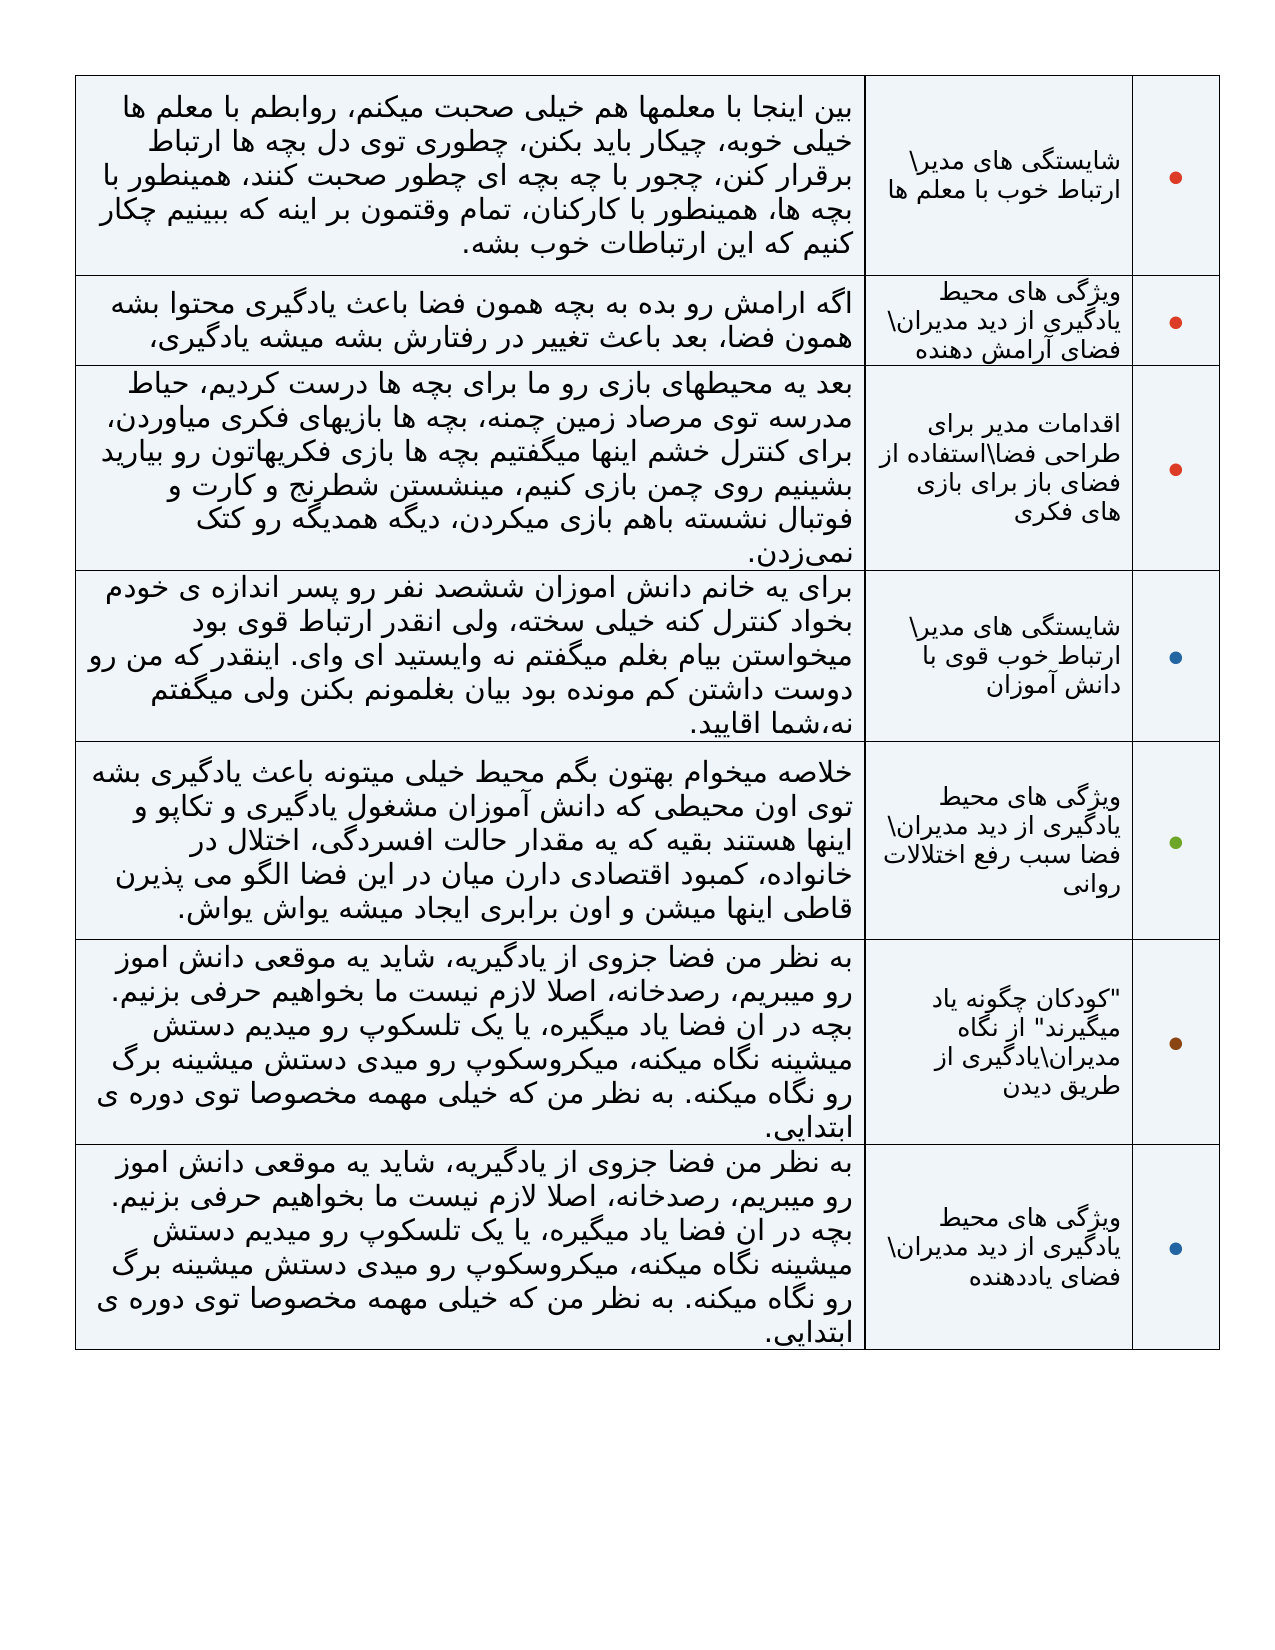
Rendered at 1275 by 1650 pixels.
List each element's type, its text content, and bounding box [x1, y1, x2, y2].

table_cell ● [1133, 276, 1219, 365]
table_cell اگه ارامش رو بده به بچه همون فضا باعث یادگیری محتوا بشه همون فضا، بعد باعث تغییر در رفتارش بشه میشه یادگیری، [76, 276, 864, 365]
table_cell ● [1133, 742, 1219, 939]
table_cell بعد یه محیطهای بازی رو ما برای بچه ها درست کردیم، حیاط مدرسه توی مرصاد زمین چمنه، بچه ها بازیهای فکری میاوردن، برای کنترل خشم اینها میگفتیم بچه ها بازی فکریهاتون رو بیارید بشینیم روی چمن بازی کنیم، مینشستن شطرنج و کارت و فوتبال نشسته باهم بازی میکردن، دیگه همدیگه رو کتک نمی‌زدن. [76, 366, 864, 570]
table_cell ویژگی های محیط یادگیری از دید مدیران\فضای آرامش دهنده [866, 276, 1132, 365]
table_cell ● [1133, 1145, 1219, 1349]
table_cell ویژگی های محیط یادگیری از دید مدیران\فضای یاددهنده [866, 1145, 1132, 1349]
table_cell خلاصه میخوام بهتون بگم محیط خیلی میتونه باعث یادگیری بشه توی اون محیطی که دانش آموزان مشغول یادگیری و تکاپو و اینها هستند بقیه که یه مقدار حالت افسردگی، اختلال در خانواده، کمبود اقتصادی دارن میان در این فضا الگو می پذیرن قاطی اینها میشن و اون برابری ایجاد میشه یواش یواش. [76, 742, 864, 939]
table_cell به نظر من فضا جزوی از یادگیریه، شاید یه موقعی دانش اموز رو میبریم، رصدخانه، اصلا لازم نیست ما بخواهیم حرفی بزنیم. بچه در ان فضا یاد میگیره، یا یک تلسکوپ رو میدیم دستش میشینه نگاه میکنه، میکروسکوپ رو میدی دستش میشینه برگ رو نگاه میکنه. به نظر من که خیلی مهمه مخصوصا توی دوره ی ابتدایی. [76, 1145, 864, 1349]
table_cell اقدامات مدیر برای طراحی فضا\استفاده از فضای باز برای بازی های فکری [866, 366, 1132, 570]
table_cell ● [1133, 76, 1219, 275]
table_cell به نظر من فضا جزوی از یادگیریه، شاید یه موقعی دانش اموز رو میبریم، رصدخانه، اصلا لازم نیست ما بخواهیم حرفی بزنیم. بچه در ان فضا یاد میگیره، یا یک تلسکوپ رو میدیم دستش میشینه نگاه میکنه، میکروسکوپ رو میدی دستش میشینه برگ رو نگاه میکنه. به نظر من که خیلی مهمه مخصوصا توی دوره ی ابتدایی. [76, 940, 864, 1144]
table_cell برای یه خانم دانش اموزان ششصد نفر رو پسر اندازه ی خودم بخواد کنترل کنه خیلی سخته، ولی انقدر ارتباط قوی بود میخواستن بیام بغلم میگفتم نه وایستید ای وای. اينقدر که من رو دوست داشتن کم مونده بود بیان بغلمونم بکنن ولی میگفتم نه،شما اقایید. [76, 571, 864, 741]
table_cell ● [1133, 940, 1219, 1144]
table_cell شایستگی های مدیر\ارتباط خوب با معلم ها [866, 76, 1132, 275]
table_cell شایستگی های مدیر\ارتباط خوب قوی با دانش آموزان [866, 571, 1132, 741]
table_cell ● [1133, 571, 1219, 741]
table_cell ویژگی های محیط یادگیری از دید مدیران\فضا سبب رفع اختلالات روانی [866, 742, 1132, 939]
table_cell ● [1133, 366, 1219, 570]
table_cell "کودکان چگونه یاد میگیرند" از نگاه مدیران\یادگیری از طریق دیدن [866, 940, 1132, 1144]
table_cell بین اینجا با معلمها هم خیلی صحبت میکنم، روابطم با معلم ها خیلی خوبه، چیکار باید بکنن، چطوری توی دل بچه ها ارتباط برقرار کنن، چجور با چه بچه ای چطور صحبت کنند، همینطور با بچه ها، همینطور با کارکنان، تمام وقتمون بر اینه که ببینیم چکار کنیم که این ارتباطات خوب بشه. [76, 76, 864, 275]
